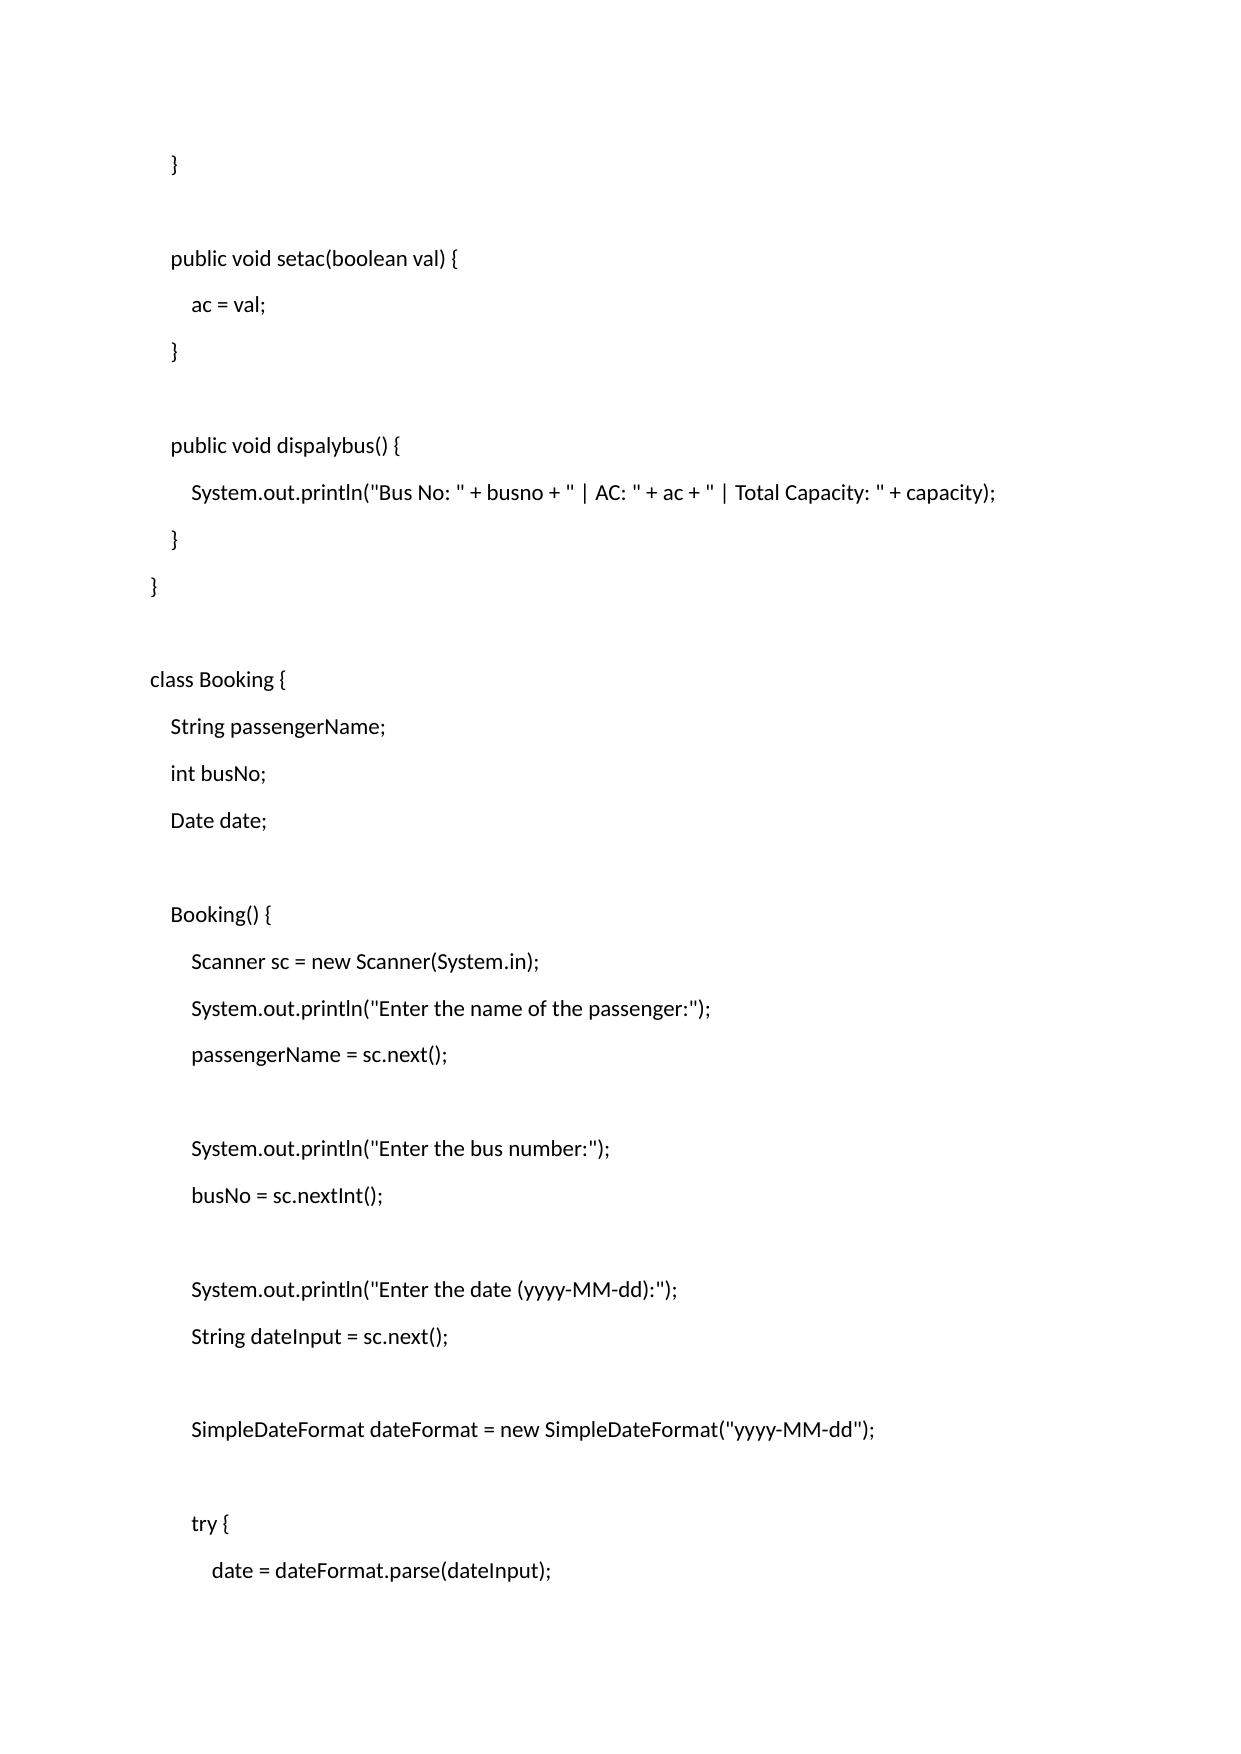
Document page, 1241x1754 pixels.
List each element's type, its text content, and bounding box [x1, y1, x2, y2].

text public void dispalybus() { [150, 431, 1090, 459]
text String dateInput = sc.next(); [150, 1322, 1090, 1350]
text busNo = sc.nextInt(); [150, 1181, 1090, 1209]
text class Booking { [150, 666, 1090, 694]
text SimpleDateFormat dateFormat = new SimpleDateFormat("yyyy-MM-dd"); [150, 1416, 1090, 1444]
text try { [150, 1509, 1090, 1537]
text } [150, 572, 1090, 600]
text public void setac(boolean val) { [150, 244, 1090, 272]
text int busNo; [150, 759, 1090, 787]
text System.out.println("Enter the name of the passenger:"); [150, 994, 1090, 1022]
text Scanner sc = new Scanner(System.in); [150, 947, 1090, 975]
text Booking() { [150, 900, 1090, 928]
text } [150, 525, 1090, 553]
text Date date; [150, 806, 1090, 834]
text date = dateFormat.parse(dateInput); [150, 1556, 1090, 1584]
text } [150, 150, 1090, 178]
text System.out.println("Enter the date (yyyy-MM-dd):"); [150, 1275, 1090, 1303]
text String passengerName; [150, 712, 1090, 741]
text passengerName = sc.next(); [150, 1041, 1090, 1069]
text } [150, 337, 1090, 366]
text ac = val; [150, 291, 1090, 319]
text System.out.println("Enter the bus number:"); [150, 1134, 1090, 1162]
text System.out.println("Bus No: " + busno + " | AC: " + ac + " | Total Capacity: " + capacity); [150, 478, 1090, 506]
